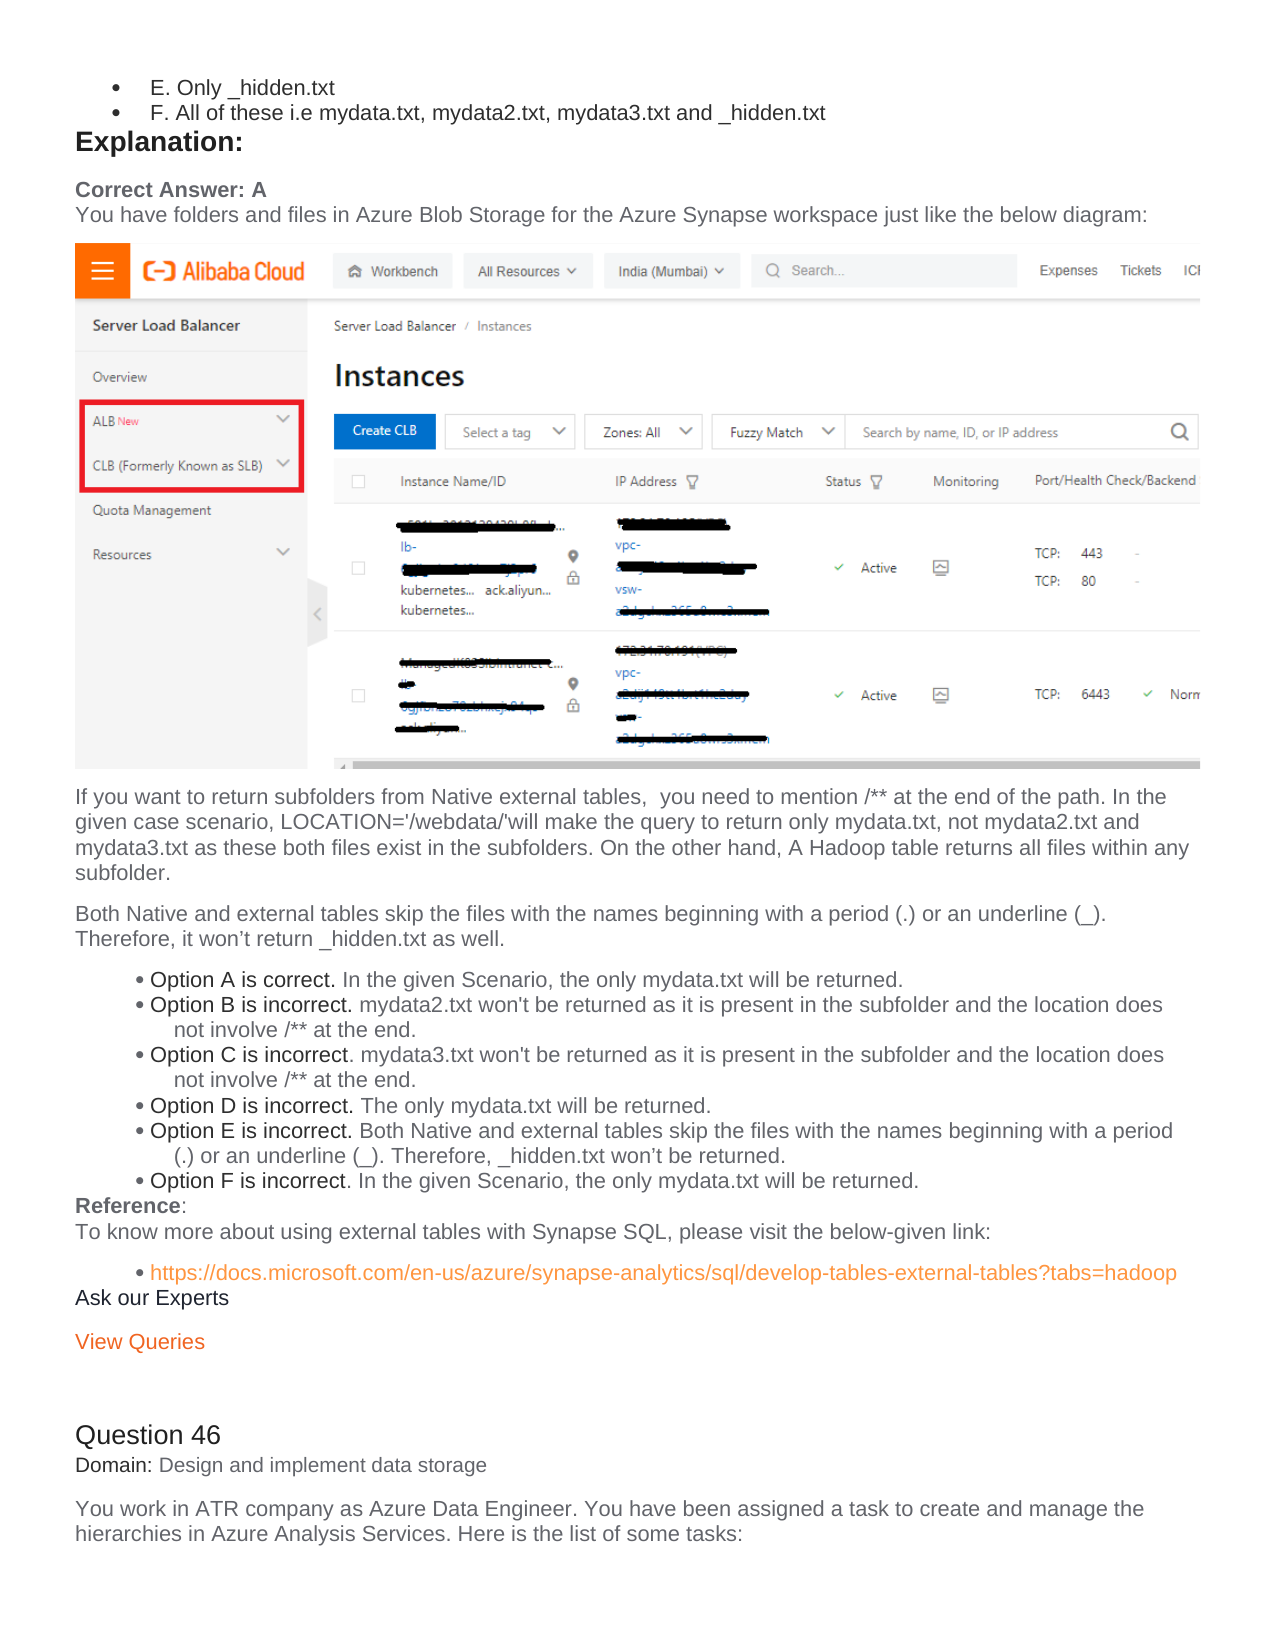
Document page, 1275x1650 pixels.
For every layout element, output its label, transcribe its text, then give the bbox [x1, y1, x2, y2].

text Both Native and external tables skip the files with the names beginning with a period (.) or an underline (_). Therefore, it won’t return _hidden.txt as well. [75, 901, 1200, 951]
text Domain: Design and implement data storage [75, 1453, 1200, 1477]
picture [75, 243, 1200, 769]
text Explanation: [75, 125, 1200, 158]
list Option A is correct. In the given Scenario, the only mydata.txt will be returned. [136, 967, 1200, 992]
text To know more about using external tables with Synapse SQL, please visit the below-given link: [75, 1219, 1200, 1244]
list Option D is incorrect. The only mydata.txt will be returned. [136, 1093, 1200, 1118]
subtitle Question 46 [75, 1419, 1200, 1451]
list https://docs.microsoft.com/en-us/azure/synapse-analytics/sql/develop-tables-external-tables?tabs=hadoop [136, 1259, 1200, 1285]
list Option B is incorrect. mydata2.txt won't be returned as it is present in the subfolder and the location does not involve /** at the end. [136, 992, 1200, 1042]
text Reference: [75, 1193, 1200, 1219]
text You work in ATR company as Azure Data Engineer. You have been assigned a task to create and manage the hierarchies in Azure Analysis Services. Here is the list of some tasks: [75, 1496, 1200, 1546]
text If you want to return subfolders from Native external tables, you need to mention /** at the end of the path. In the given case scenario, LOCATION='/webdata/'will make the query to return only mydata.txt, not mydata2.txt and mydata3.txt as these both files exist in the subfolders. On the other hand, A Hadoop table returns all files within any subfolder. [75, 784, 1200, 885]
list F. All of these i.e mydata.txt, mydata2.txt, mydata3.txt and _hidden.txt [112, 100, 1200, 125]
list Option F is incorrect. In the given Scenario, the only mydata.txt will be returned. [136, 1168, 1200, 1193]
text Ask our Experts [75, 1285, 1200, 1310]
list E. Only _hidden.txt [112, 75, 1200, 100]
list Option E is incorrect. Both Native and external tables skip the files with the names beginning with a period (.) or an underline (_). Therefore, _hidden.txt won’t be returned. [136, 1118, 1200, 1168]
text View Queries [75, 1328, 1200, 1354]
text You have folders and files in Azure Blob Storage for the Azure Synapse workspace just like the below diagram: [75, 202, 1200, 227]
list Option C is incorrect. mydata3.txt won't be returned as it is present in the subfolder and the location does not involve /** at the end. [136, 1042, 1200, 1093]
text Correct Answer: A [75, 177, 1200, 202]
